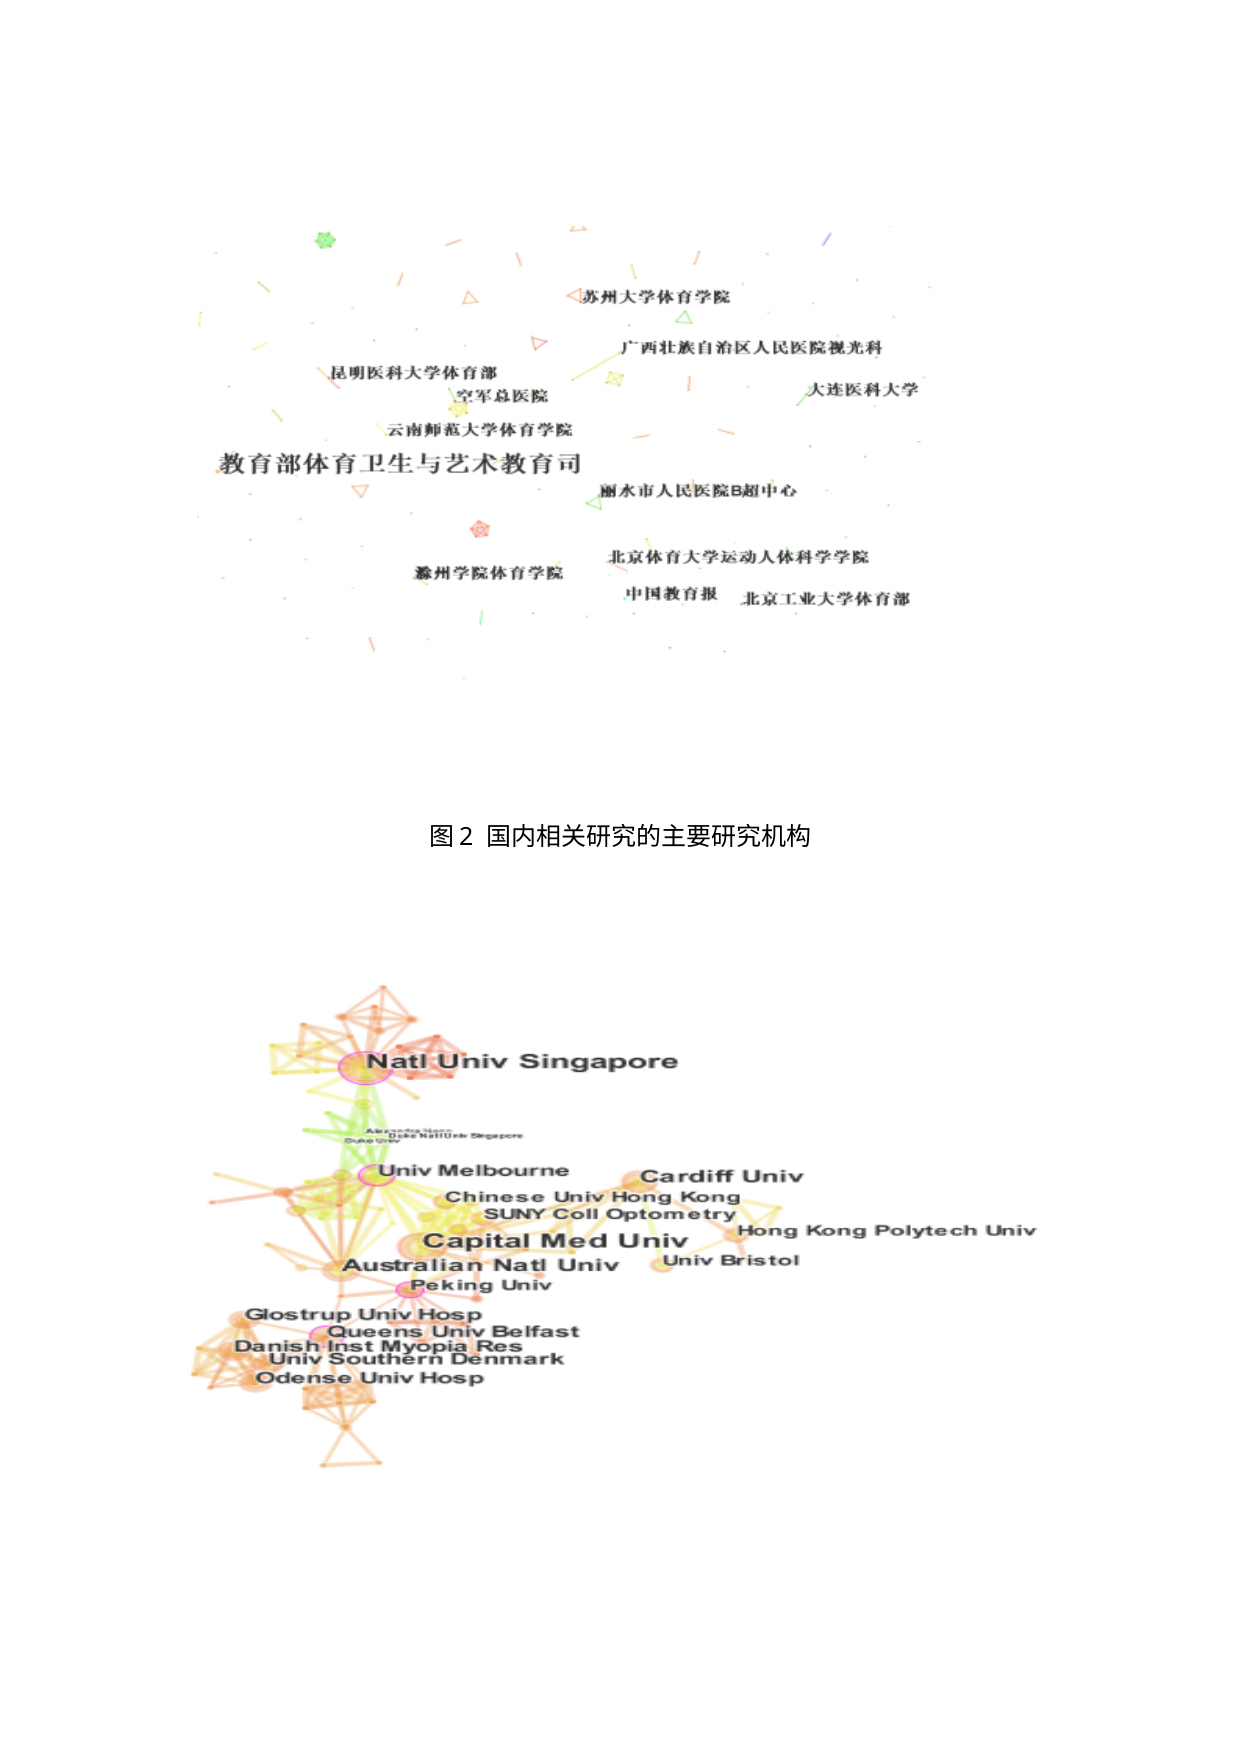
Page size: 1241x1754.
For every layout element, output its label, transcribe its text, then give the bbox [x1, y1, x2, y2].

picture [170, 967, 1044, 1470]
picture [197, 226, 1063, 680]
